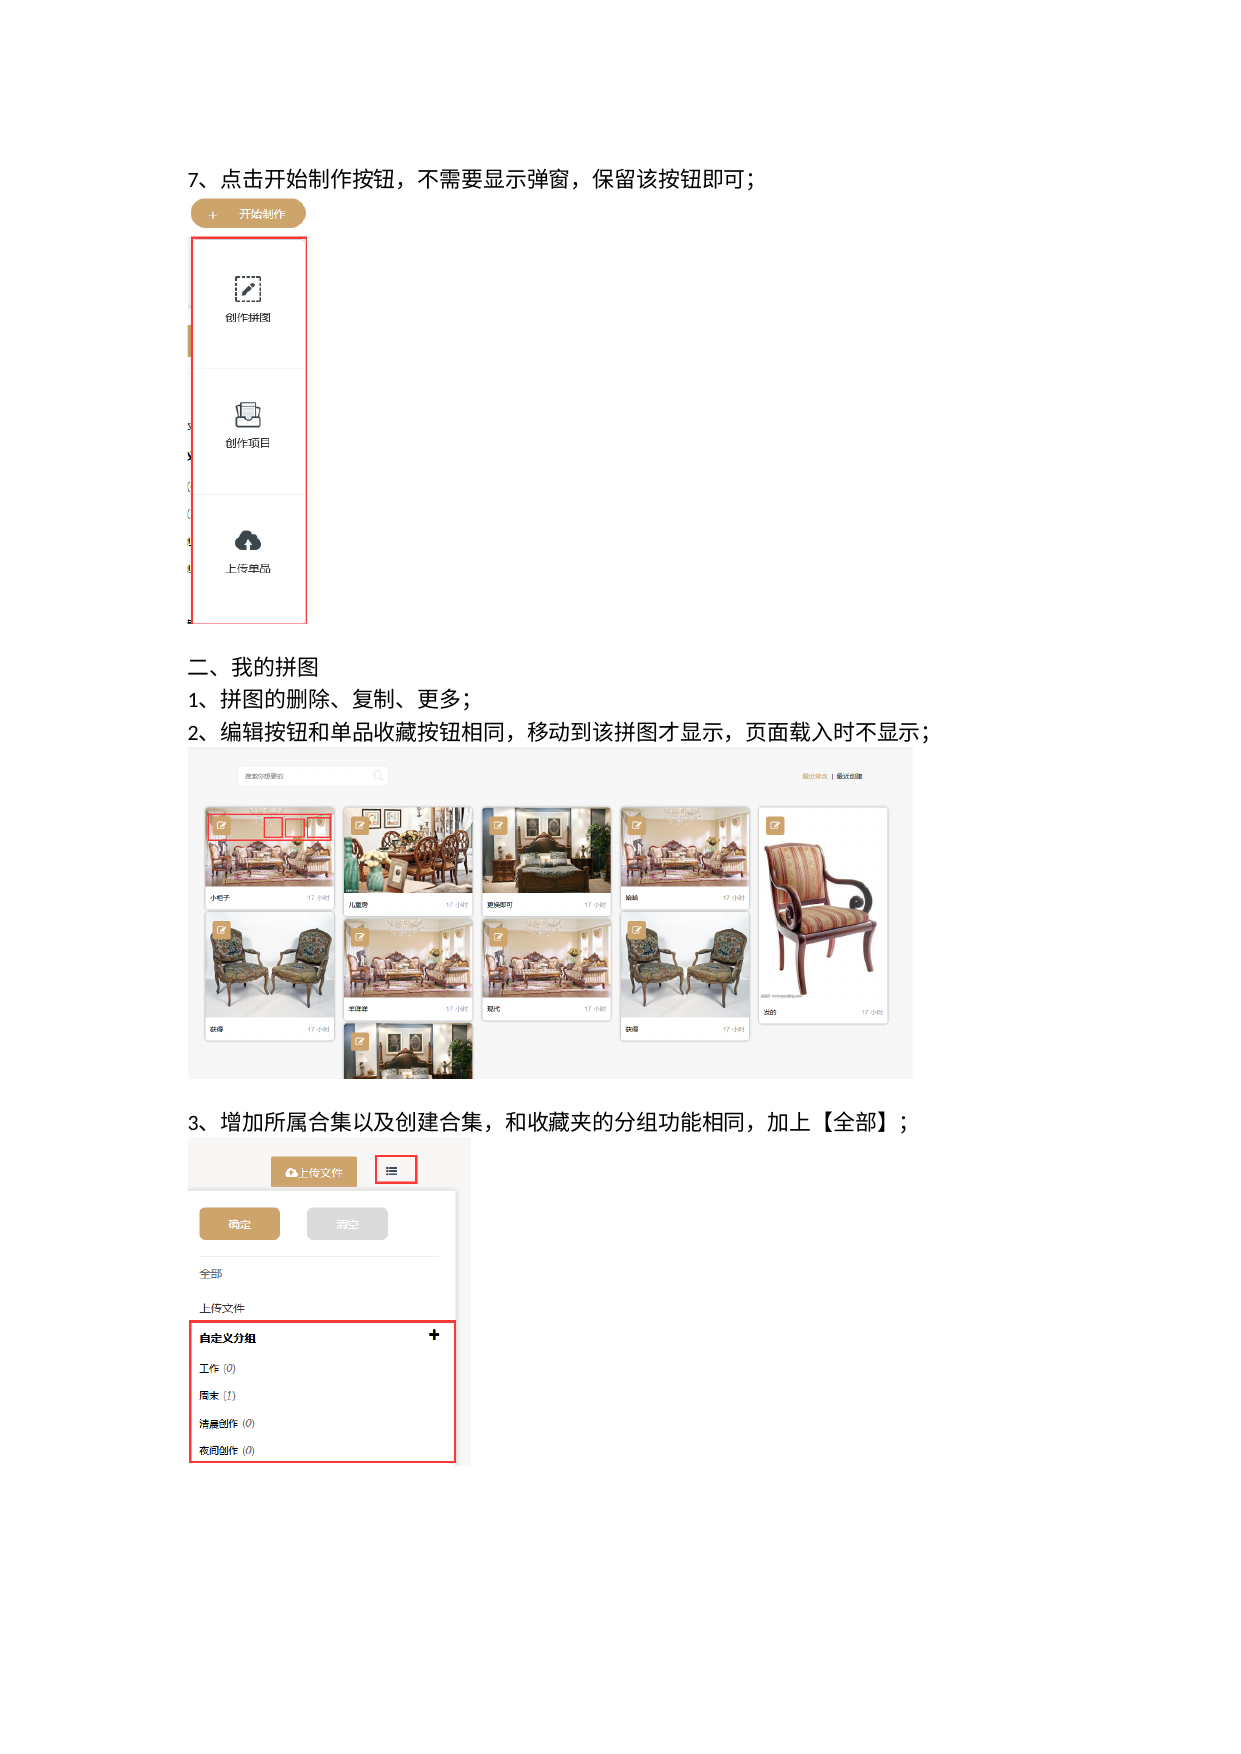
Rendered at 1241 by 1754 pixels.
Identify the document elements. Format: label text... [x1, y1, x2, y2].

text 2、编辑按钮和单品收藏按钮相同，移动到该拼图才显示，页面载入时不显示； [187, 714, 1053, 747]
list 增加所属合集以及创建合集，和收藏夹的分组功能相同，加上【全部】； [187, 1104, 1053, 1137]
text 二、我的拼图 [187, 649, 1053, 682]
list 点击开始制作按钮，不需要显示弹窗，保留该按钮即可； [187, 162, 1053, 194]
picture [187, 194, 307, 624]
picture [187, 747, 913, 1079]
text 1、拼图的删除、复制、更多； [187, 682, 1053, 714]
picture [187, 1137, 471, 1466]
